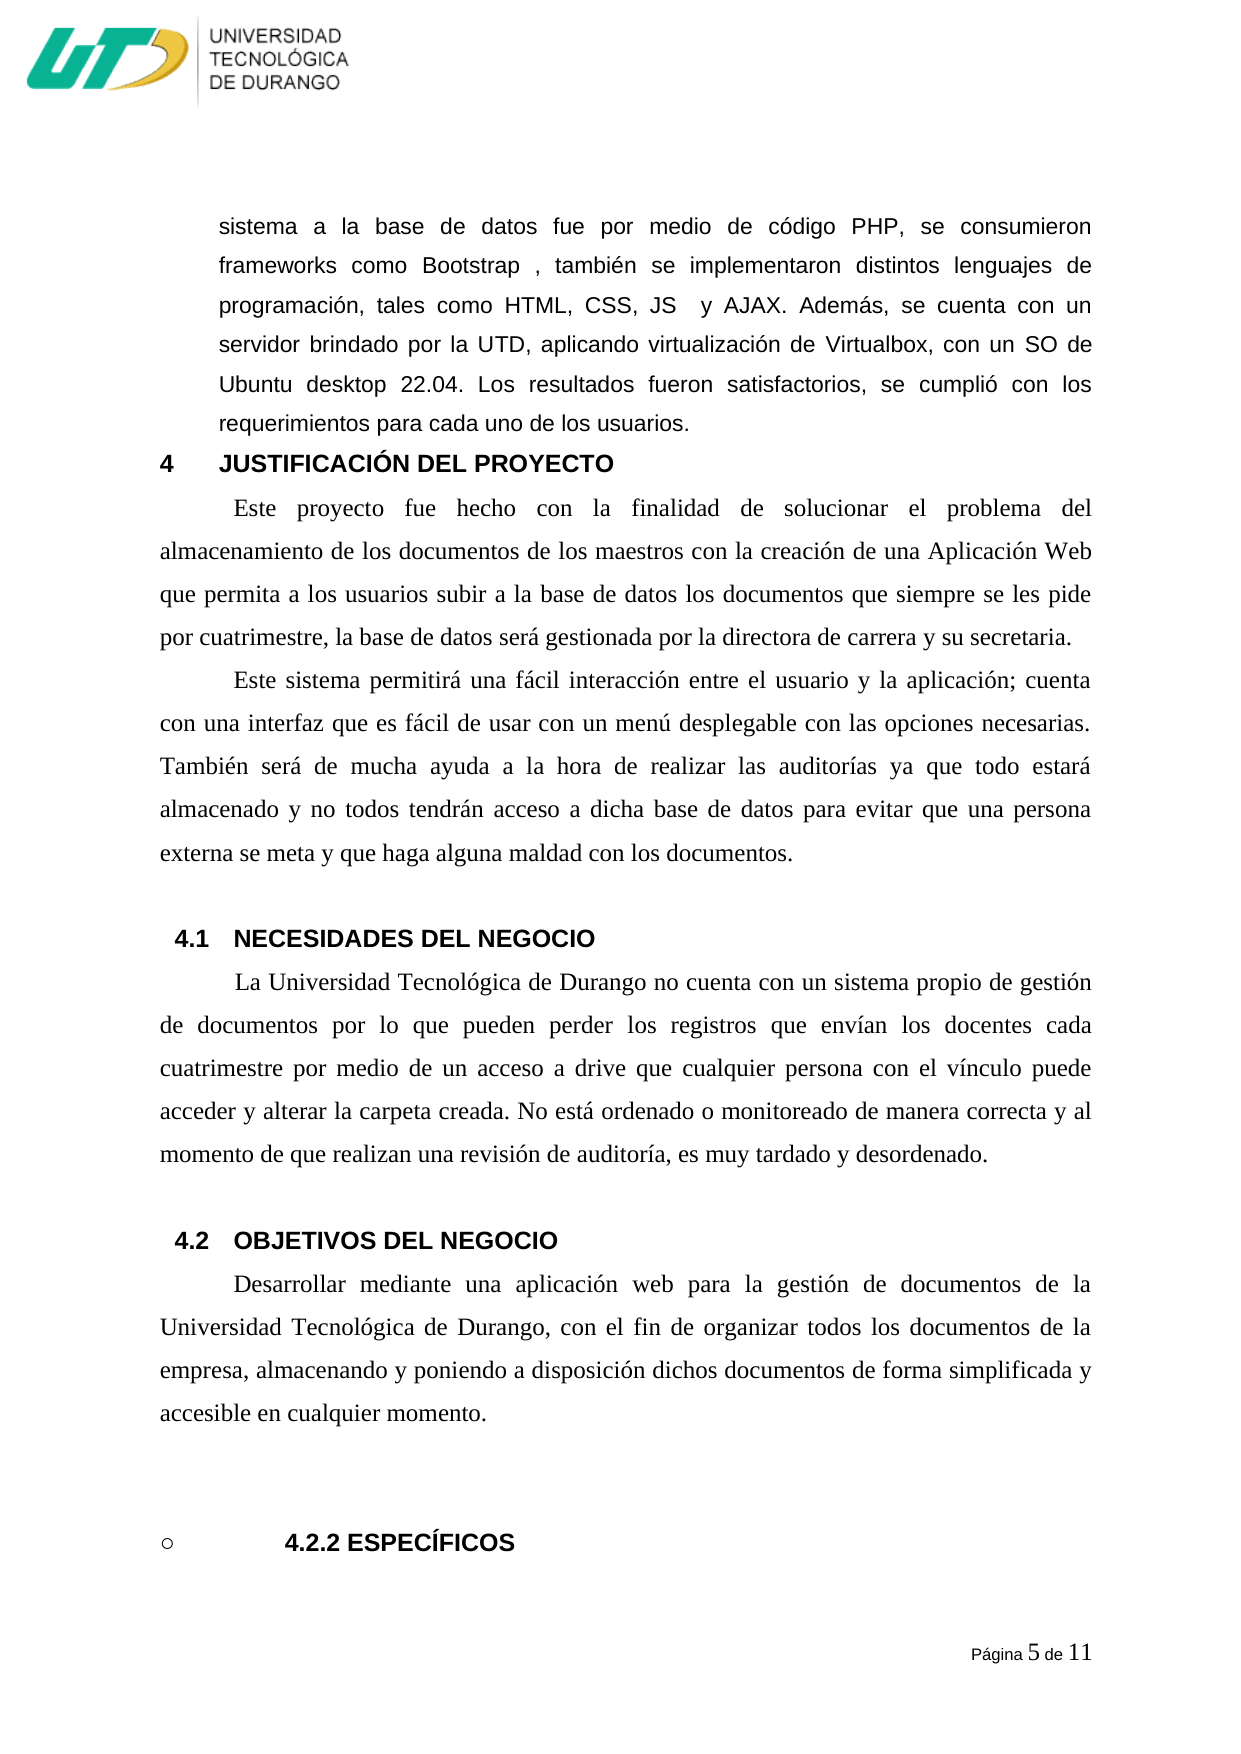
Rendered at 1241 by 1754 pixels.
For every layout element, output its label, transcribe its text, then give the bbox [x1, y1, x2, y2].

text La Universidad Tecnológica de Durango no cuenta con un sistema propio de gestión de documentos por lo que pueden perder los registros que envían los docentes cada cuatrimestre por medio de un acceso a drive que cualquier persona con el vínculo puede acceder y alterar la carpeta creada. No está ordenado o monitoreado de manera correcta y al momento de que realizan una revisión de auditoría, es muy tardado y desordenado. [159, 967, 1092, 1168]
text Este proyecto fue hecho con la finalidad de solucionar el problema del almacenamiento de los documentos de los maestros con la creación de una Aplicación Web que permita a los usuarios subir a la base de datos los documentos que siempre se les pide por cuatrimestre, la base de datos será gestionada por la directora de carrera y su secretaria. [159, 493, 1092, 651]
subtitle Necesidades del negocio [174, 924, 1092, 953]
text Este sistema permitirá una fácil interacción entre el usuario y la aplicación; cuenta con una interfaz que es fácil de usar con un menú desplegable con las opciones necesarias. También será de mucha ayuda a la hora de realizar las auditorías ya que todo estará almacenado y no todos tendrán acceso a dicha base de datos para evitar que una persona externa se meta y que haga alguna maldad con los documentos. [159, 665, 1092, 866]
text Desarrollar mediante una aplicación web para la gestión de documentos de la Universidad Tecnológica de Durango, con el fin de organizar todos los documentos de la empresa, almacenando y poniendo a disposición dichos documentos de forma simplificada y accesible en cualquier momento. [159, 1269, 1092, 1427]
subtitle Objetivos del negocio [174, 1226, 1092, 1254]
subtitle 4.2.2 Específicos [159, 1528, 1092, 1556]
subtitle justificación del proyecto [159, 449, 1092, 478]
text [218, 213, 1092, 436]
picture [26, 16, 349, 108]
